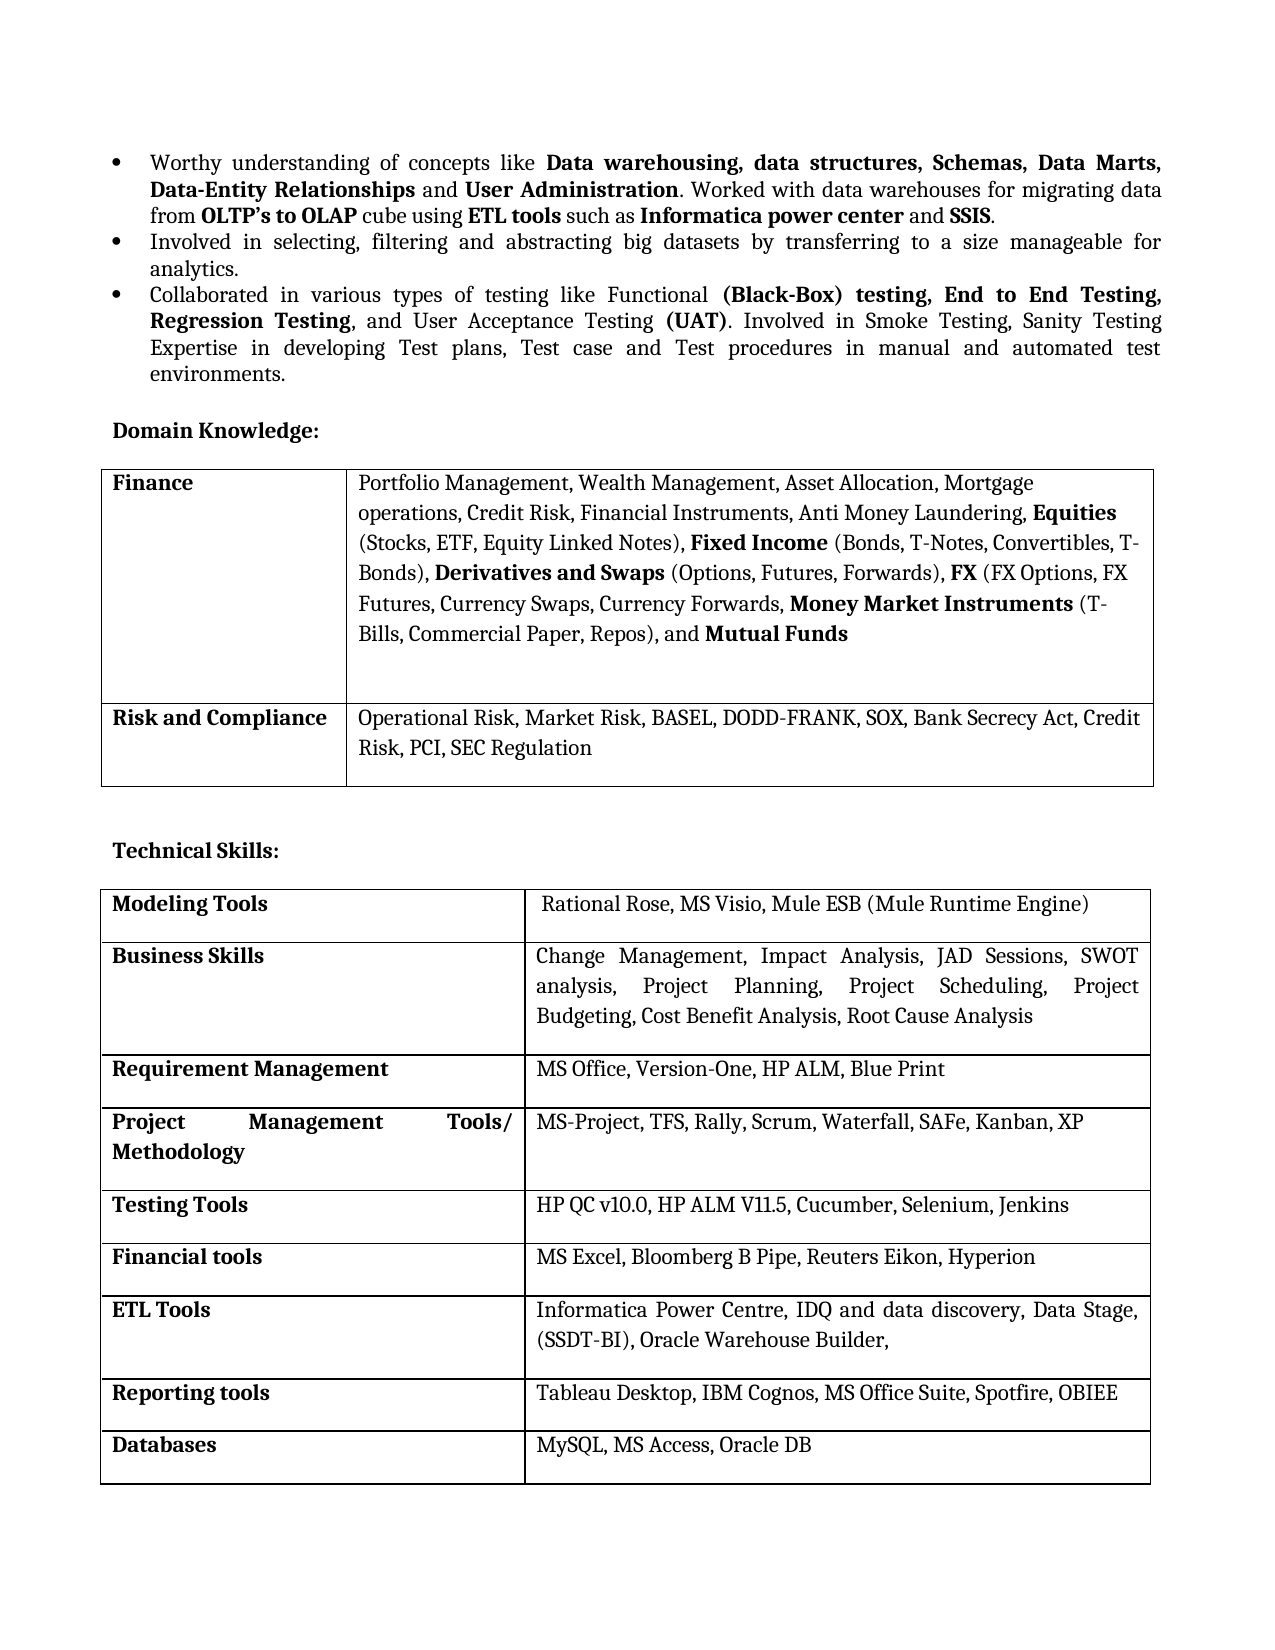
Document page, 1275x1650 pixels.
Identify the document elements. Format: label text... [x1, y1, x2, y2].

table_cell MySQL, MS Access, Oracle DB [526, 1432, 1150, 1483]
table_cell Risk and Compliance [102, 704, 346, 786]
table_cell MS Office, Version-One, HP ALM, Blue Print [526, 1056, 1150, 1107]
table_header Rational Rose, MS Visio, Mule ESB (Mule Runtime Engine) [526, 890, 1150, 941]
list Worthy understanding of concepts like Data warehousing, data structures, Schemas, Data Marts, Data-Entity Relationships and User Administration. Worked with data warehouses for migrating data from OLTP’s to OLAP cube using ETL tools such as Informatica power center and SSIS. [112, 150, 1162, 229]
table_header Modeling Tools [101, 890, 524, 941]
text Domain Knowledge: [112, 417, 1162, 444]
table_cell Databases [101, 1431, 524, 1483]
table_cell Informatica Power Centre, IDQ and data discovery, Data Stage, (SSDT-BI), Oracle Warehouse Builder, [526, 1297, 1150, 1378]
list Involved in selecting, filtering and abstracting big datasets by transferring to a size manageable for analytics. [112, 229, 1162, 282]
table_header Portfolio Management, Wealth Management, Asset Allocation, Mortgage operations, Credit Risk, Financial Instruments, Anti Money Laundering, Equities (Stocks, ETF, Equity Linked Notes), Fixed Income (Bonds, T-Notes, Convertibles, T-Bonds), Derivatives and Swaps (Options, Futures, Forwards), FX (FX Options, FX Futures, Currency Swaps, Currency Forwards, Money Market Instruments (T-Bills, Commercial Paper, Repos), and Mutual Funds [347, 470, 1153, 703]
table_cell Project Management Tools/ Methodology [101, 1108, 524, 1190]
text Technical Skills: [112, 838, 1162, 864]
table_cell Operational Risk, Market Risk, BASEL, DODD-FRANK, SOX, Bank Secrecy Act, Credit Risk, PCI, SEC Regulation [347, 704, 1153, 786]
table_header Finance [102, 470, 346, 703]
table_cell Reporting tools [101, 1379, 524, 1430]
table_cell HP QC v10.0, HP ALM V11.5, Cucumber, Selenium, Jenkins [526, 1191, 1150, 1242]
table_cell Tableau Desktop, IBM Cognos, MS Office Suite, Spotfire, OBIEE [526, 1380, 1150, 1430]
table_cell ETL Tools [101, 1296, 524, 1378]
table_cell Requirement Management [101, 1055, 524, 1107]
table_cell Business Skills [101, 943, 524, 1054]
table_cell Financial tools [101, 1244, 524, 1295]
table_cell Testing Tools [101, 1191, 524, 1242]
table_cell MS Excel, Bloomberg B Pipe, Reuters Eikon, Hyperion [526, 1244, 1150, 1295]
list Collaborated in various types of testing like Functional (Black-Box) testing, End to End Testing, Regression Testing, and User Acceptance Testing (UAT). Involved in Smoke Testing, Sanity Testing Expertise in developing Test plans, Test case and Test procedures in manual and automated test environments. [112, 282, 1162, 387]
table_cell MS-Project, TFS, Rally, Scrum, Waterfall, SAFe, Kanban, XP [526, 1109, 1150, 1190]
table_cell Change Management, Impact Analysis, JAD Sessions, SWOT analysis, Project Planning, Project Scheduling, Project Budgeting, Cost Benefit Analysis, Root Cause Analysis [526, 943, 1150, 1054]
